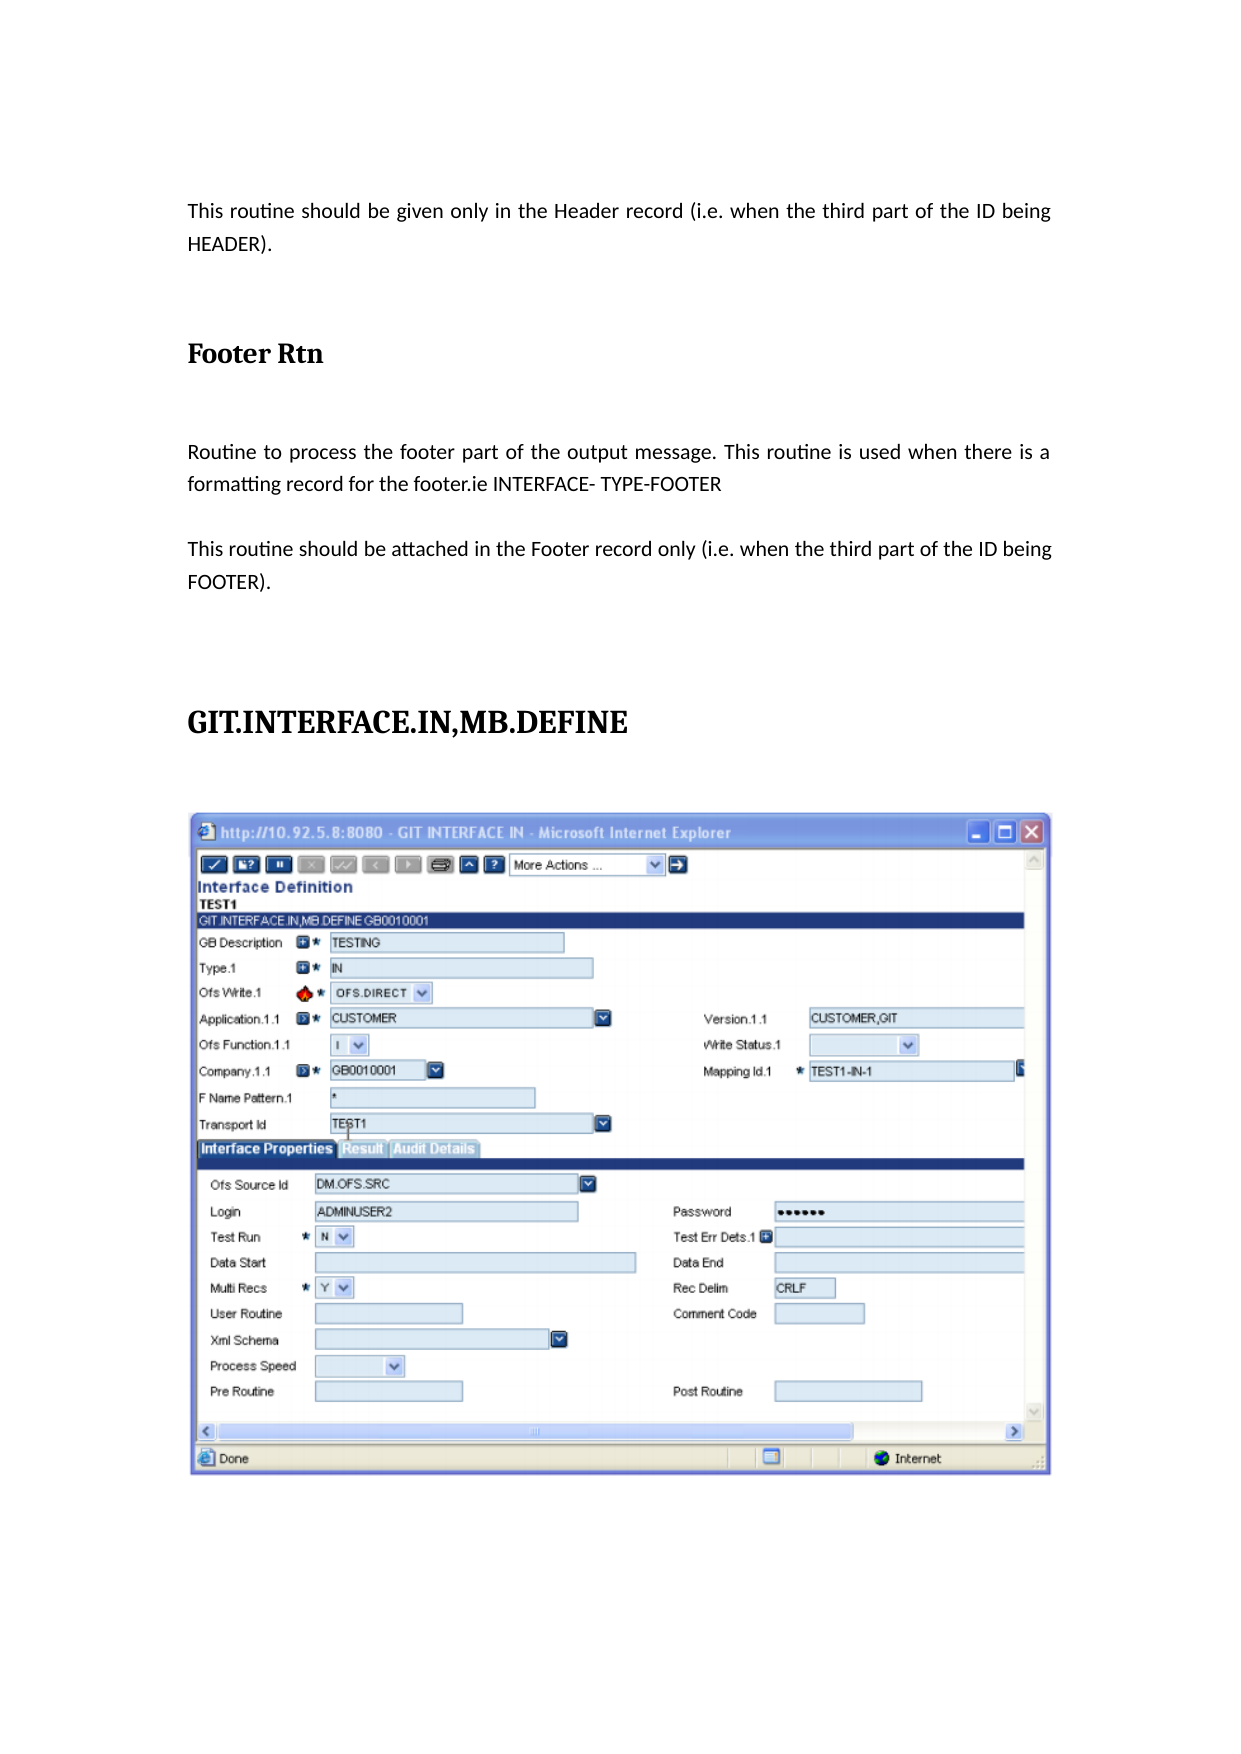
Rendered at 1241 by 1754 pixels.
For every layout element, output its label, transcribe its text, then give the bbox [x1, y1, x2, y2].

subtitle GIT.INTERFACE.IN,MB.DEFINE [187, 690, 1053, 755]
text This routine should be attached in the Footer record only (i.e. when the third part of the ID being FOOTER). [187, 533, 1053, 598]
picture [187, 809, 1053, 1477]
subtitle Footer Rtn [187, 321, 1053, 386]
text This routine should be given only in the Header record (i.e. when the third part of the ID being HEADER). [187, 194, 1053, 259]
text Routine to process the footer part of the output message. This routine is used when there is a formatting record for the footer.ie INTERFACE- TYPE-FOOTER [187, 435, 1053, 500]
